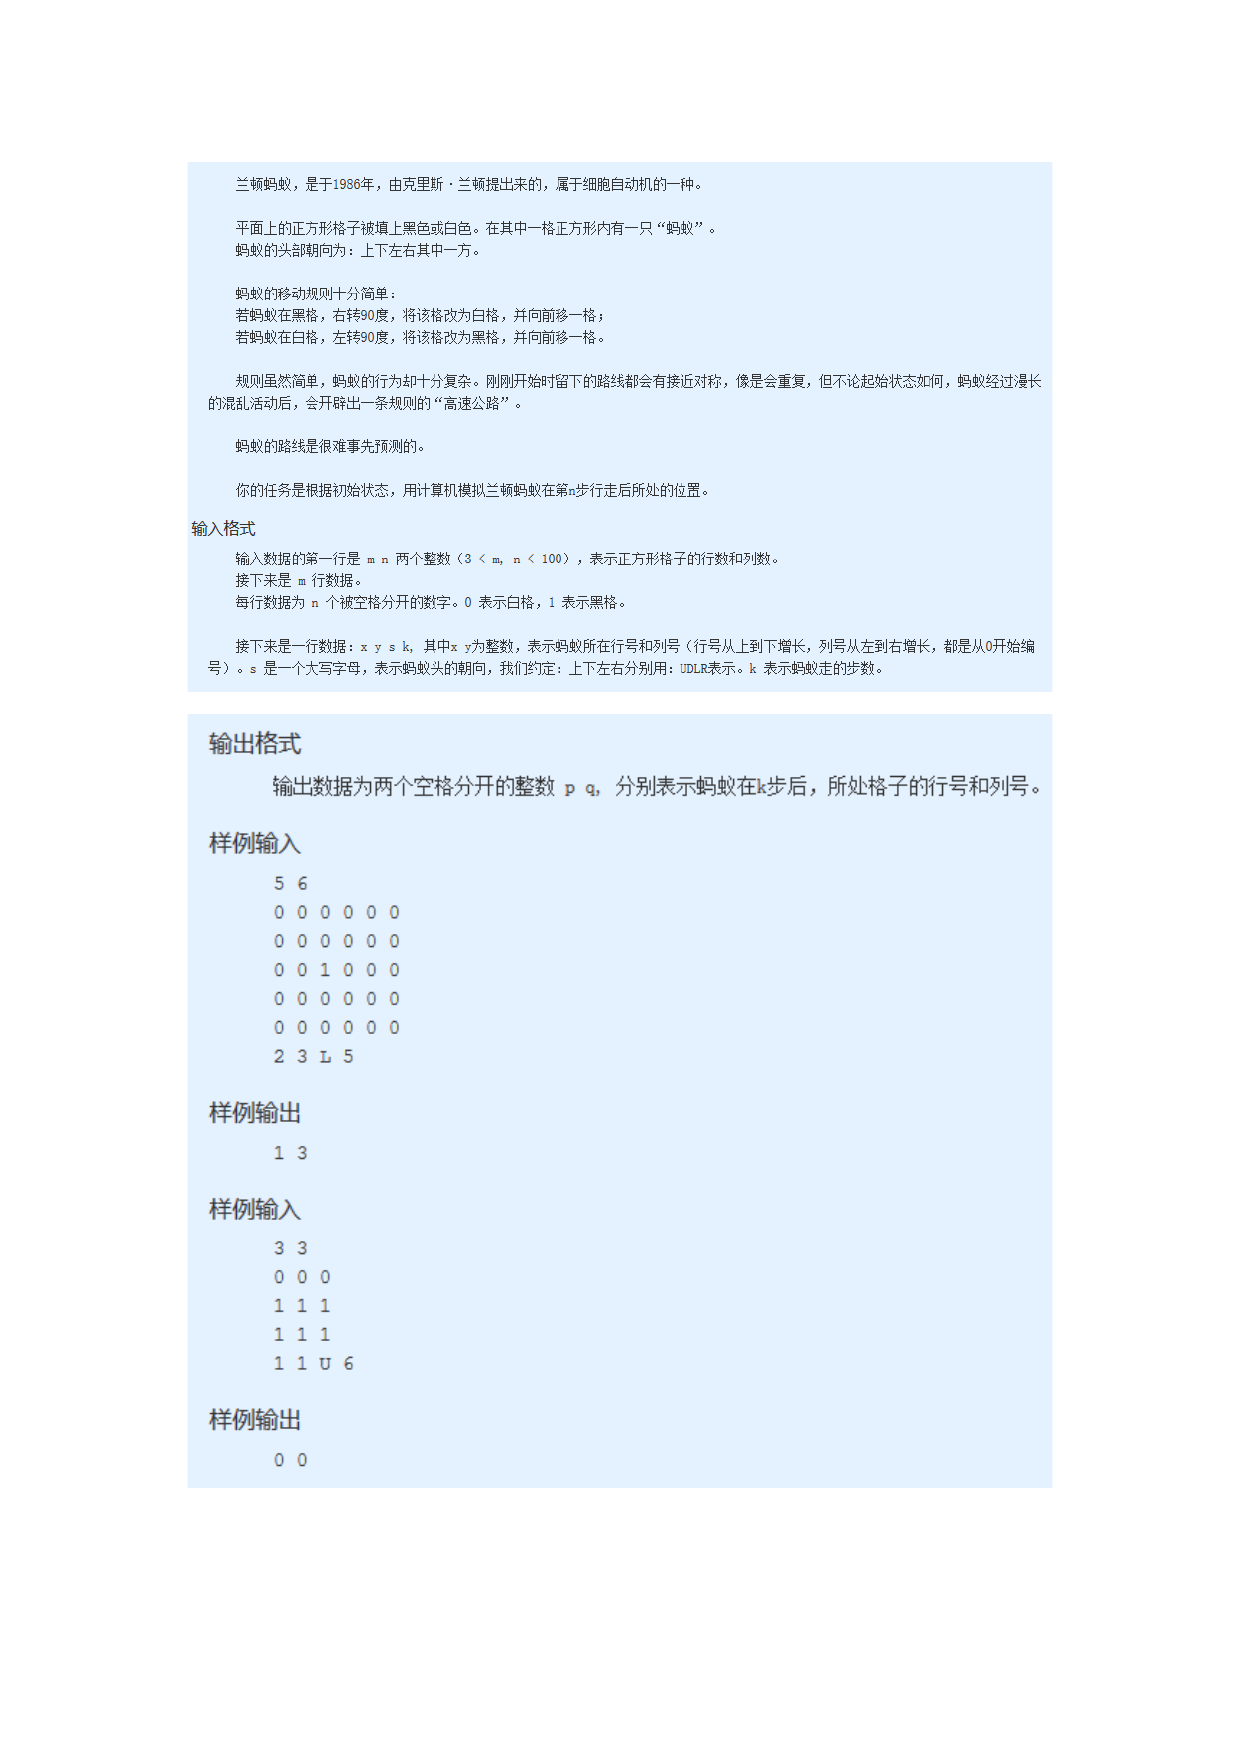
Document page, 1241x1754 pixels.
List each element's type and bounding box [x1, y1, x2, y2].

picture [187, 714, 1053, 1488]
picture [187, 162, 1053, 692]
